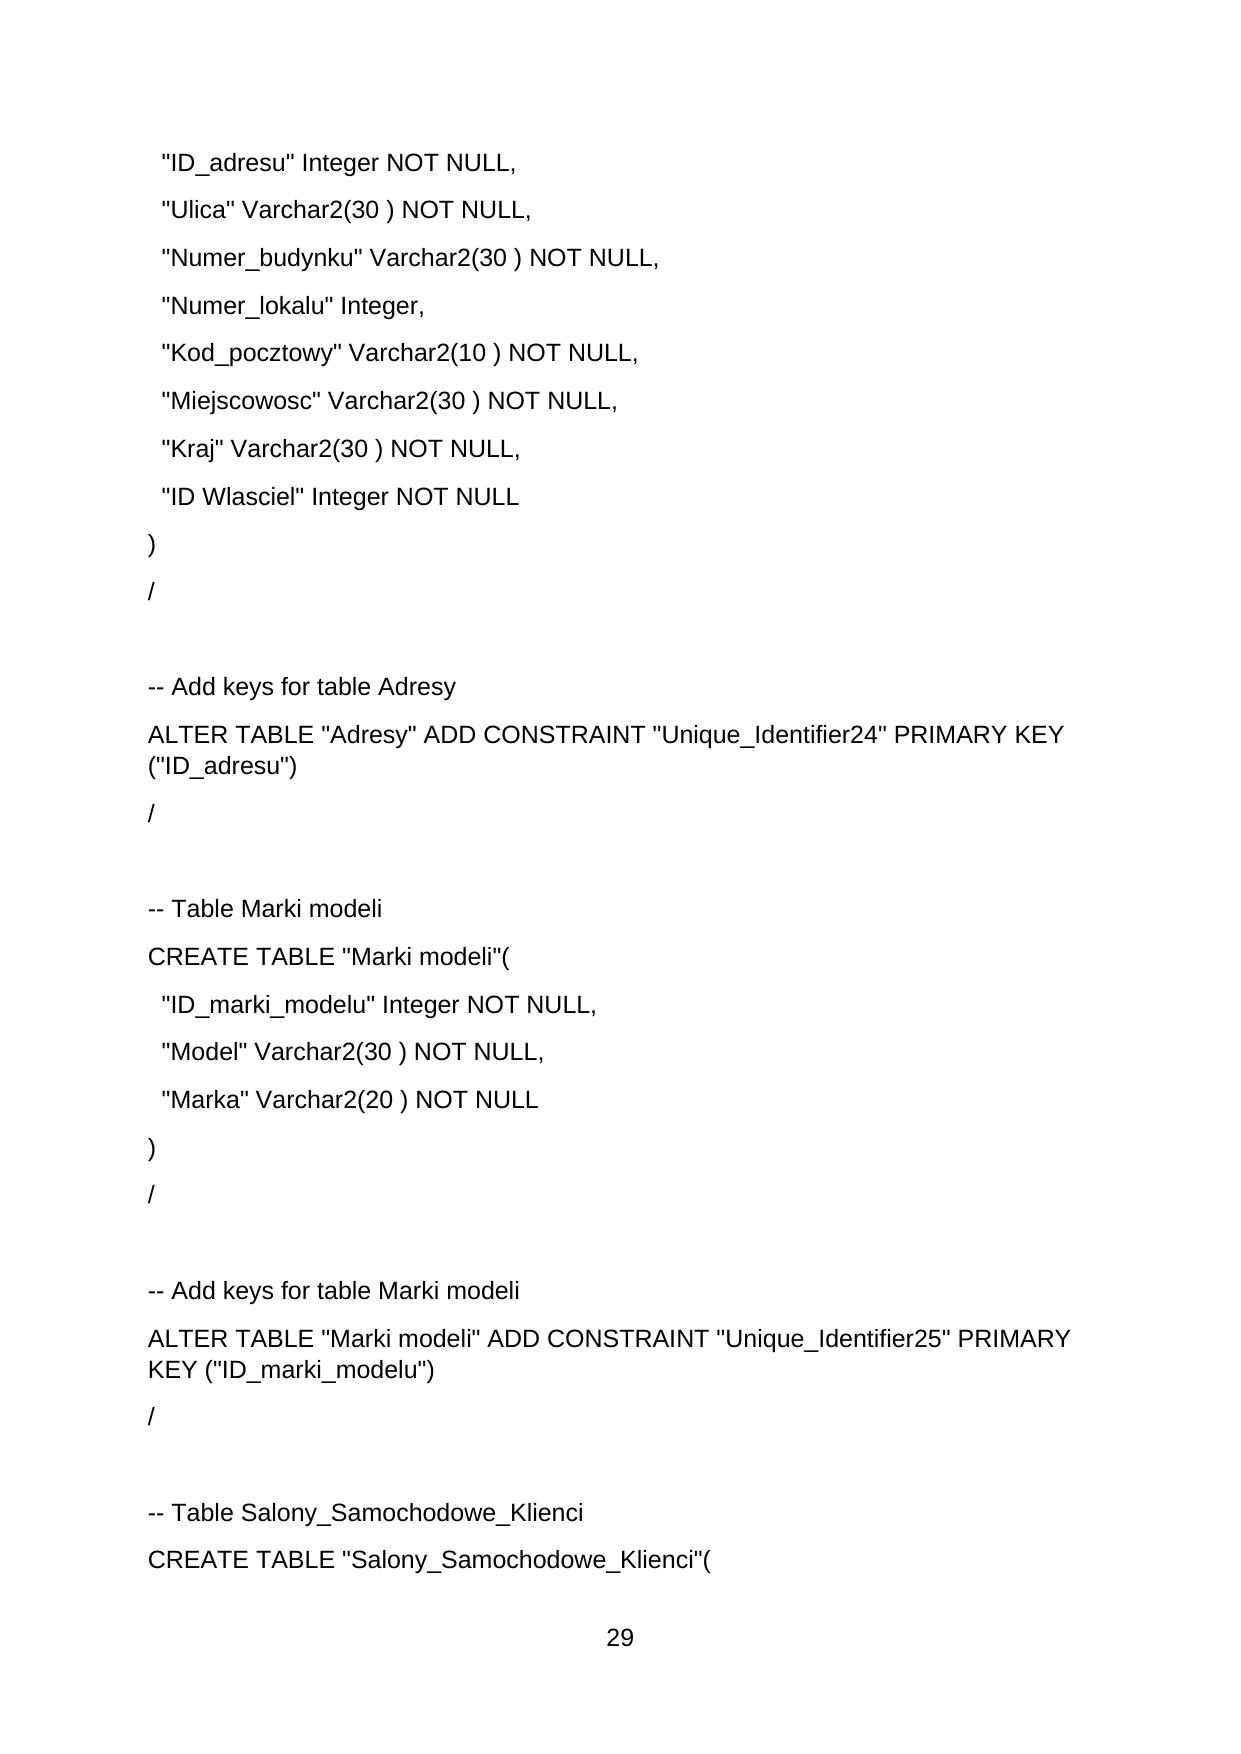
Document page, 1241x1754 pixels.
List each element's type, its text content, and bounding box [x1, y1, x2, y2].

text "ID_adresu" Integer NOT NULL, [148, 148, 1093, 176]
text "Kraj" Varchar2(30 ) NOT NULL, [148, 434, 1093, 463]
text CREATE TABLE "Marki modeli"( [148, 942, 1093, 971]
text ALTER TABLE "Adresy" ADD CONSTRAINT "Unique_Identifier24" PRIMARY KEY ("ID_adresu") [148, 720, 1093, 780]
text / [148, 799, 1093, 828]
text -- Table Marki modeli [148, 894, 1093, 923]
text -- Table Salony_Samochodowe_Klienci [148, 1498, 1093, 1527]
text CREATE TABLE "Salony_Samochodowe_Klienci"( [148, 1546, 1093, 1574]
text / [148, 1402, 1093, 1431]
text -- Add keys for table Marki modeli [148, 1276, 1093, 1305]
text "Ulica" Varchar2(30 ) NOT NULL, [148, 195, 1093, 224]
text "Kod_pocztowy" Varchar2(10 ) NOT NULL, [148, 338, 1093, 367]
text -- Add keys for table Adresy [148, 672, 1093, 701]
text "Model" Varchar2(30 ) NOT NULL, [148, 1037, 1093, 1066]
text "ID_marki_modelu" Integer NOT NULL, [148, 990, 1093, 1018]
text / [148, 1181, 1093, 1209]
text "Marka" Varchar2(20 ) NOT NULL [148, 1085, 1093, 1114]
text / [148, 577, 1093, 606]
text ) [148, 529, 1093, 558]
text "Miejscowosc" Varchar2(30 ) NOT NULL, [148, 386, 1093, 415]
text "ID Wlasciel" Integer NOT NULL [148, 482, 1093, 510]
text ALTER TABLE "Marki modeli" ADD CONSTRAINT "Unique_Identifier25" PRIMARY KEY ("ID_marki_modelu") [148, 1324, 1093, 1383]
text ) [148, 1133, 1093, 1162]
text "Numer_budynku" Varchar2(30 ) NOT NULL, [148, 243, 1093, 272]
text "Numer_lokalu" Integer, [148, 291, 1093, 319]
